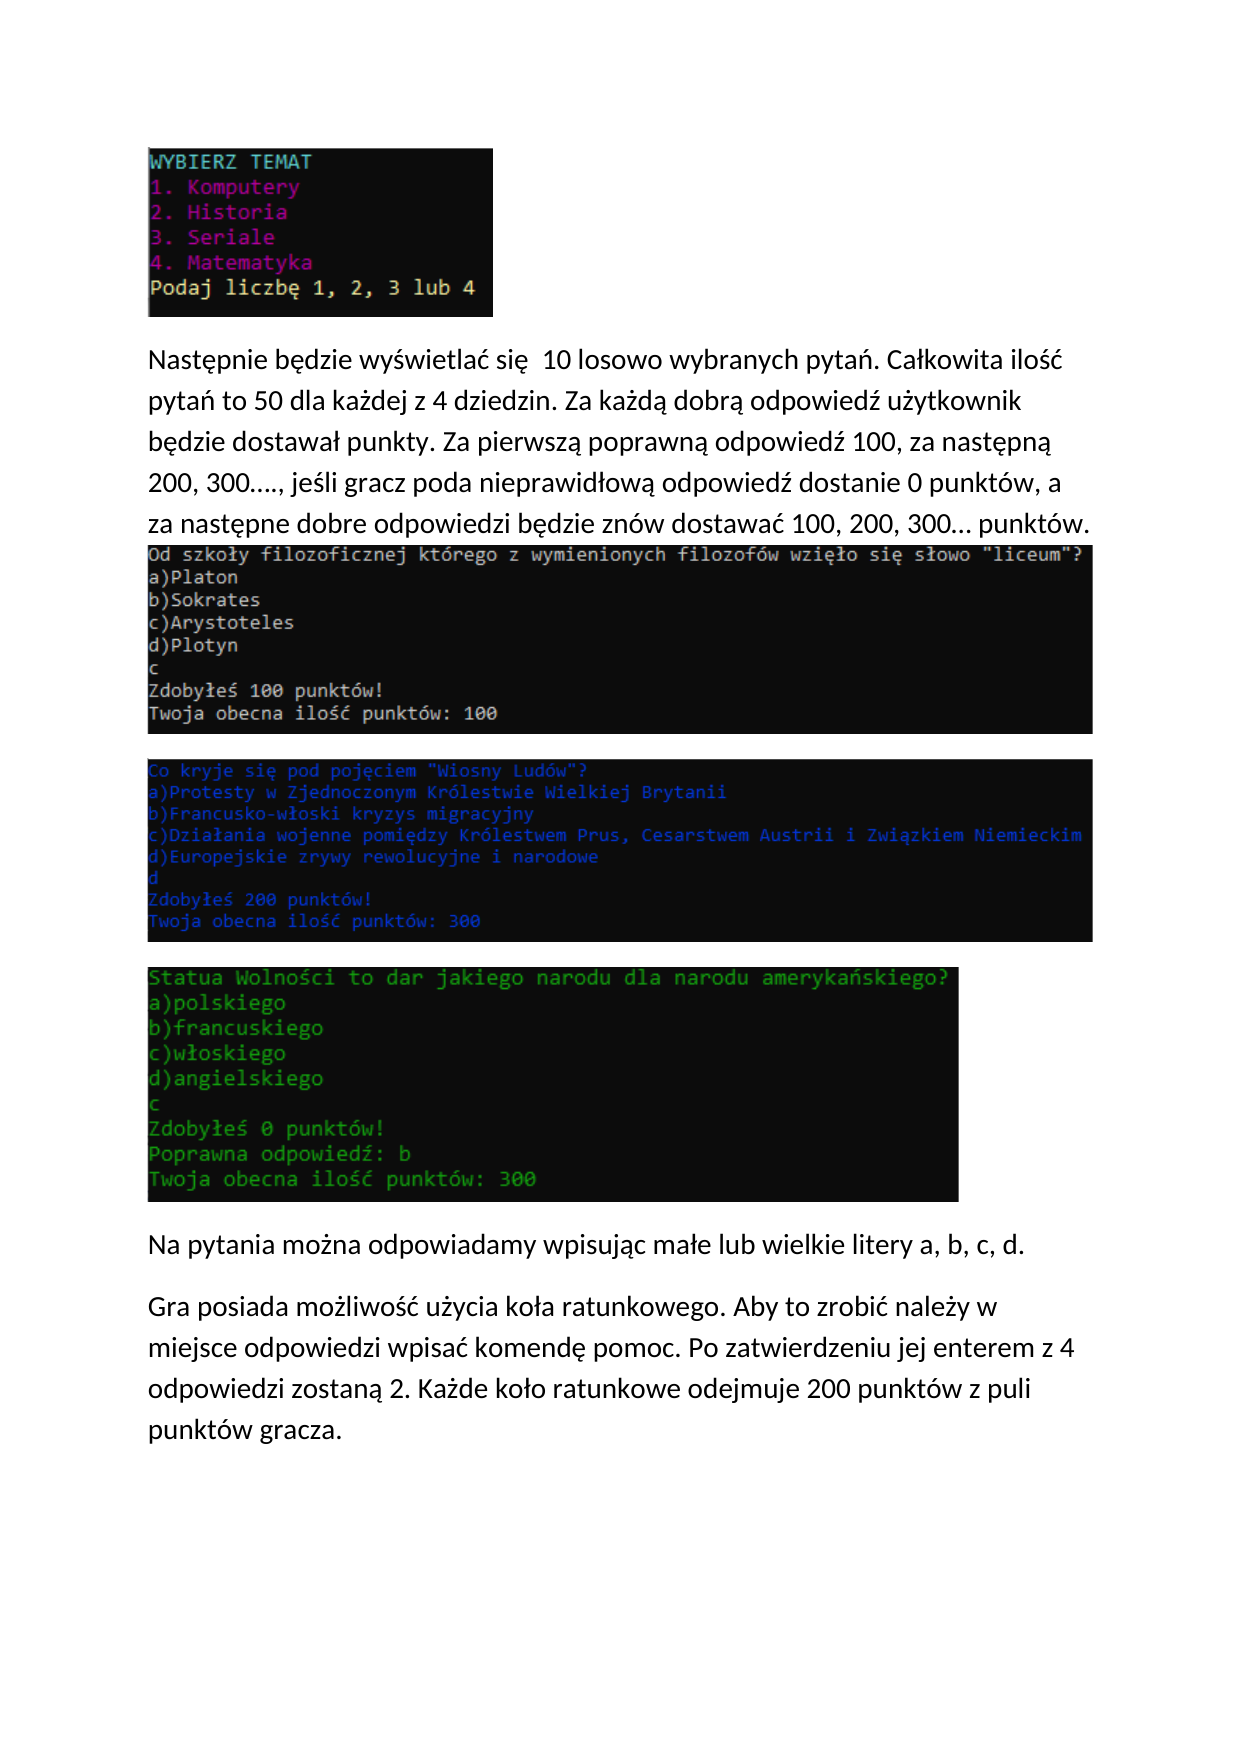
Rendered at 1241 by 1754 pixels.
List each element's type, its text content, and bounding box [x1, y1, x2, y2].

text Na pytania można odpowiadamy wpisując małe lub wielkie litery a, b, c, d. [148, 1226, 1093, 1262]
text Następnie będzie wyświetlać się 10 losowo wybranych pytań. Całkowita ilość pytań to 50 dla każdej z 4 dziedzin. Za każdą dobrą odpowiedź użytkownik będzie dostawał punkty. Za pierwszą poprawną odpowiedź 100, za następną 200, 300…., jeśli gracz poda nieprawidłową odpowiedź dostanie 0 punktów, a za następne dobre odpowiedzi będzie znów dostawać 100, 200, 300… punktów. [148, 341, 1093, 545]
text Gra posiada możliwość użycia koła ratunkowego. Aby to zrobić należy w miejsce odpowiedzi wpisać komendę pomoc. Po zatwierdzeniu jej enterem z 4 odpowiedzi zostaną 2. Każde koło ratunkowe odejmuje 200 punktów z puli punktów gracza. [148, 1288, 1093, 1447]
picture [147, 545, 1093, 734]
picture [147, 967, 959, 1202]
picture [147, 758, 1093, 942]
picture [147, 147, 493, 317]
